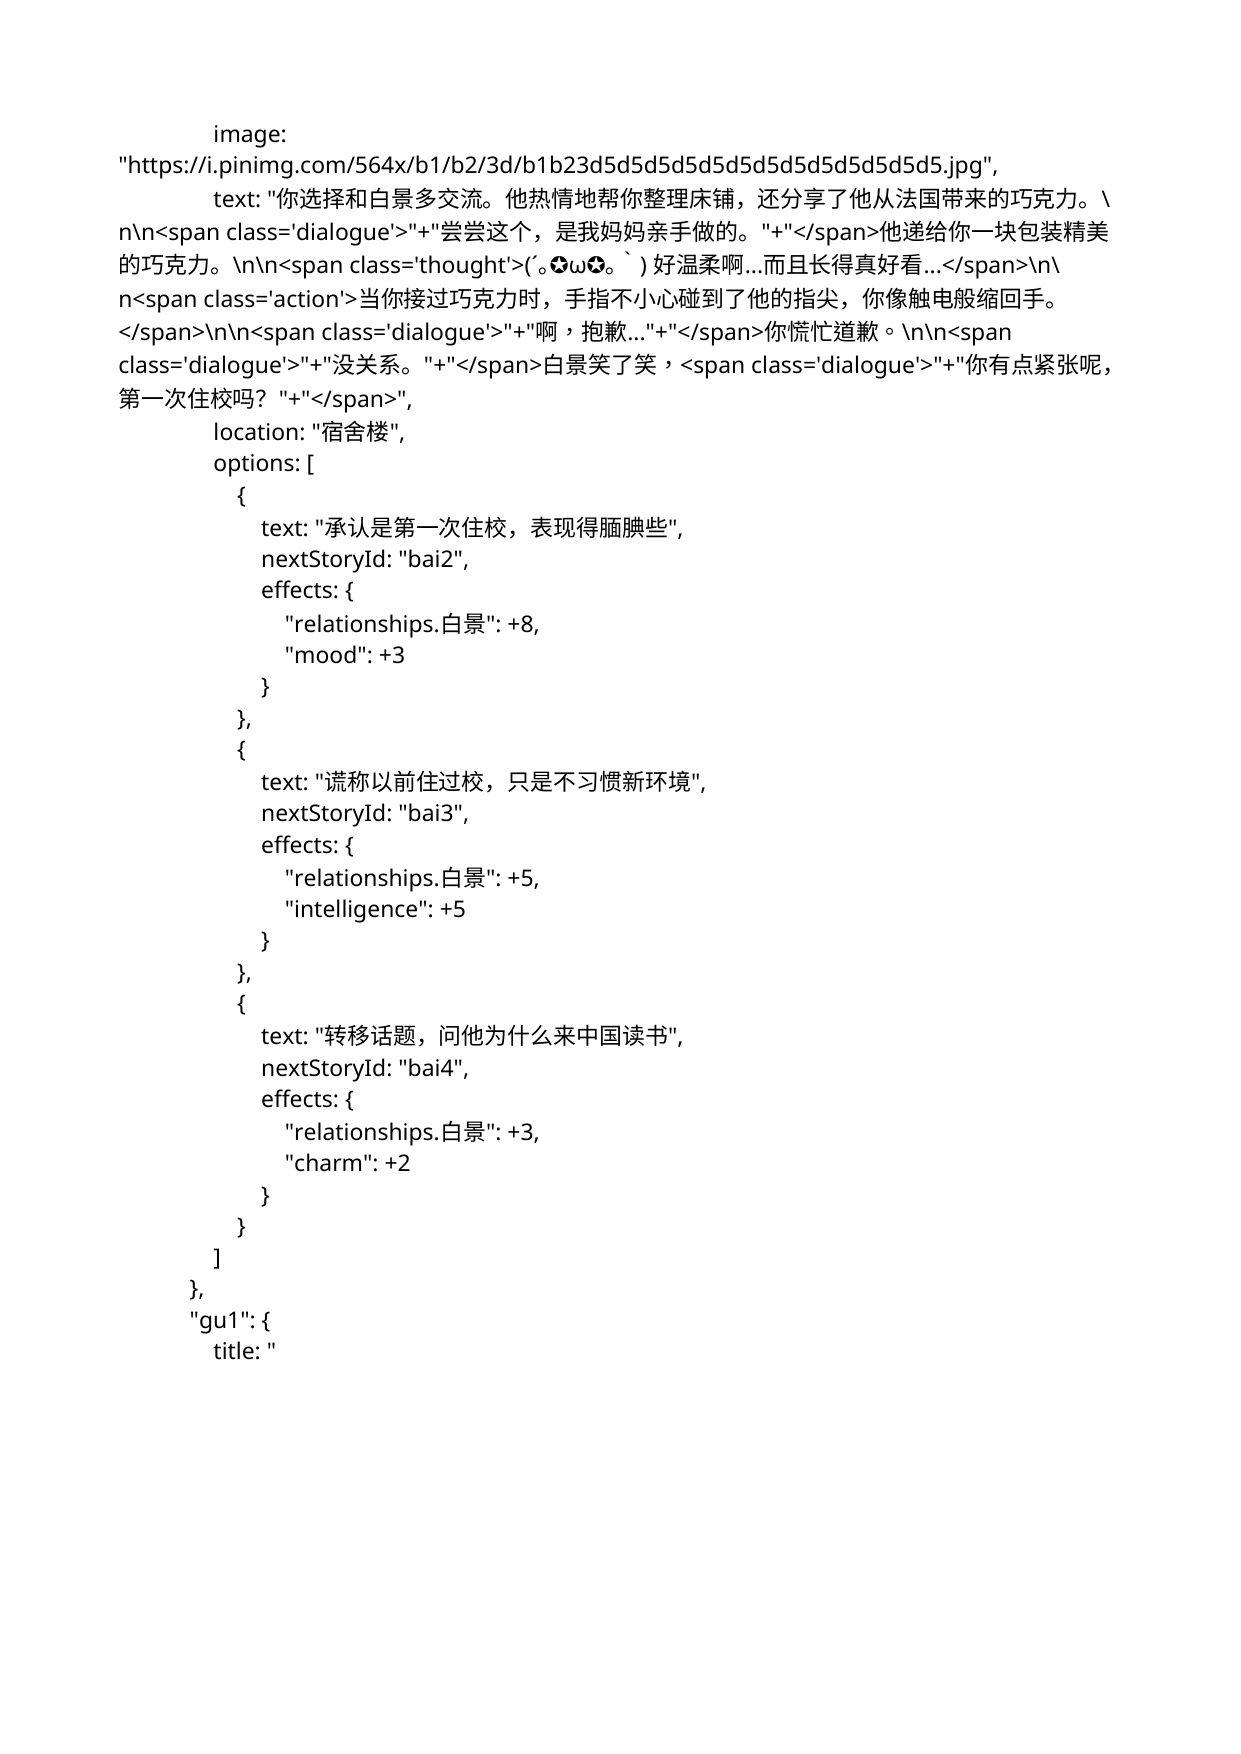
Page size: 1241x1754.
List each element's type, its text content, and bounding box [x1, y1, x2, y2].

text text: "转移话题，问他为什么来中国读书", [118, 1018, 1122, 1051]
text }, [118, 1272, 1122, 1303]
text { [118, 733, 1122, 764]
text { [118, 478, 1122, 510]
text text: "你选择和白景多交流。他热情地帮你整理床铺，还分享了他从法国带来的巧克力。\n\n<span class='dialogue'>"+"尝尝这个，是我妈妈亲手做的。"+"</span>他递给你一块包装精美的巧克力。\n\n<span class='thought'>(´｡✪ω✪｡｀) 好温柔啊...而且长得真好看...</span>\n\n<span class='action'>当你接过巧克力时，手指不小心碰到了他的指尖，你像触电般缩回手。</span>\n\n<span class='dialogue'>"+"啊，抱歉..."+"</span>你慌忙道歉。\n\n<span class='dialogue'>"+"没关系。"+"</span>白景笑了笑，<span class='dialogue'>"+"你有点紧张呢，第一次住校吗？"+"</span>", [118, 181, 1122, 414]
text }, [118, 701, 1122, 733]
text nextStoryId: "bai2", [118, 543, 1122, 574]
text nextStoryId: "bai3", [118, 797, 1122, 828]
text ] [118, 1241, 1122, 1272]
text effects: { [118, 574, 1122, 606]
text { [118, 987, 1122, 1018]
text } [118, 670, 1122, 701]
text "charm": +2 [118, 1147, 1122, 1178]
text text: "承认是第一次住校，表现得腼腆些", [118, 510, 1122, 543]
text effects: { [118, 1083, 1122, 1114]
text } [118, 1210, 1122, 1241]
text "relationships.白景": +3, [118, 1114, 1122, 1147]
text } [118, 924, 1122, 956]
text text: "谎称以前住过校，只是不习惯新环境", [118, 764, 1122, 797]
text "relationships.白景": +5, [118, 860, 1122, 893]
text } [118, 1178, 1122, 1210]
text }, [118, 956, 1122, 987]
text "mood": +3 [118, 639, 1122, 670]
text "intelligence": +5 [118, 893, 1122, 924]
text title: " [118, 1335, 1122, 1366]
text location: "宿舍楼", [118, 414, 1122, 447]
text nextStoryId: "bai4", [118, 1051, 1122, 1083]
text effects: { [118, 828, 1122, 860]
text "relationships.白景": +8, [118, 606, 1122, 639]
text image: "https://i.pinimg.com/564x/b1/b2/3d/b1b23d5d5d5d5d5d5d5d5d5d5d5d5d5.jpg", [118, 118, 1122, 181]
text options: [ [118, 447, 1122, 478]
text "gu1": { [118, 1303, 1122, 1335]
